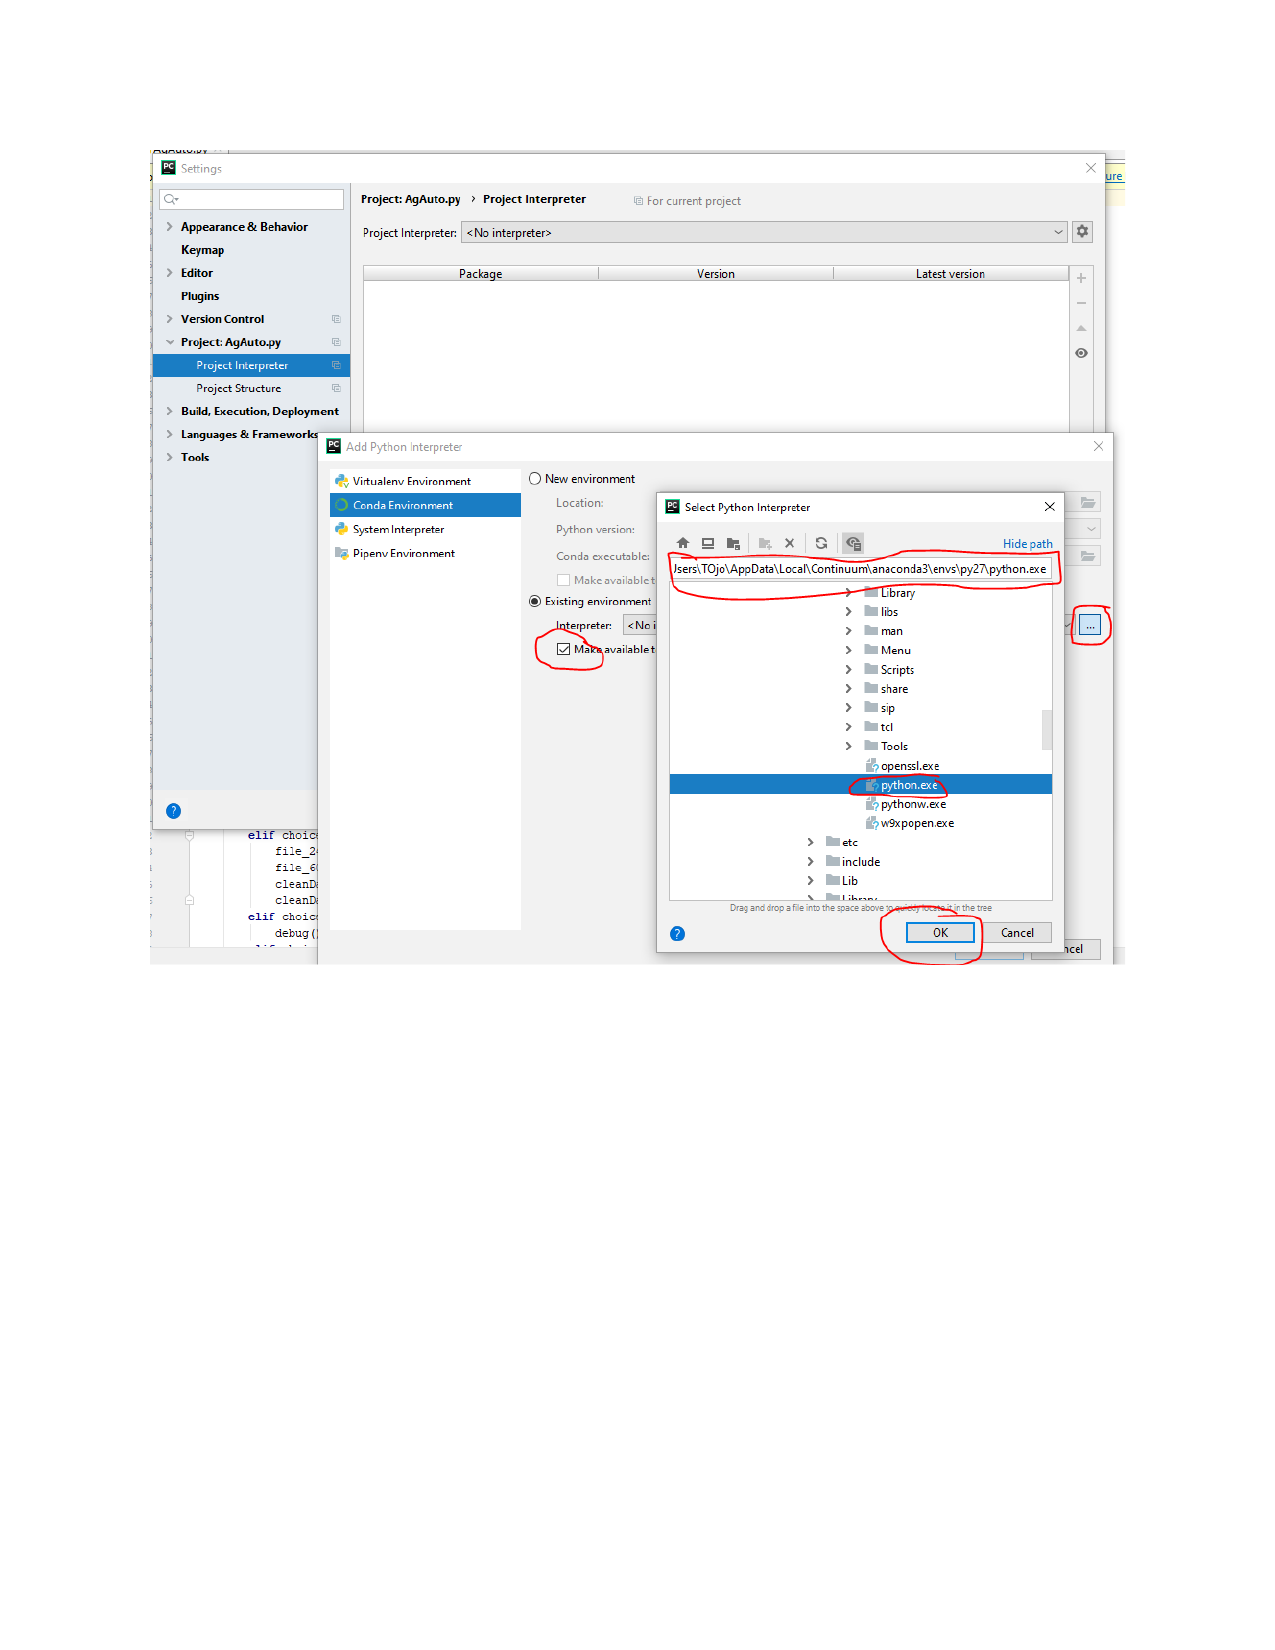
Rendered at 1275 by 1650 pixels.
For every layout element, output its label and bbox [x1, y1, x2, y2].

picture [150, 150, 1125, 965]
